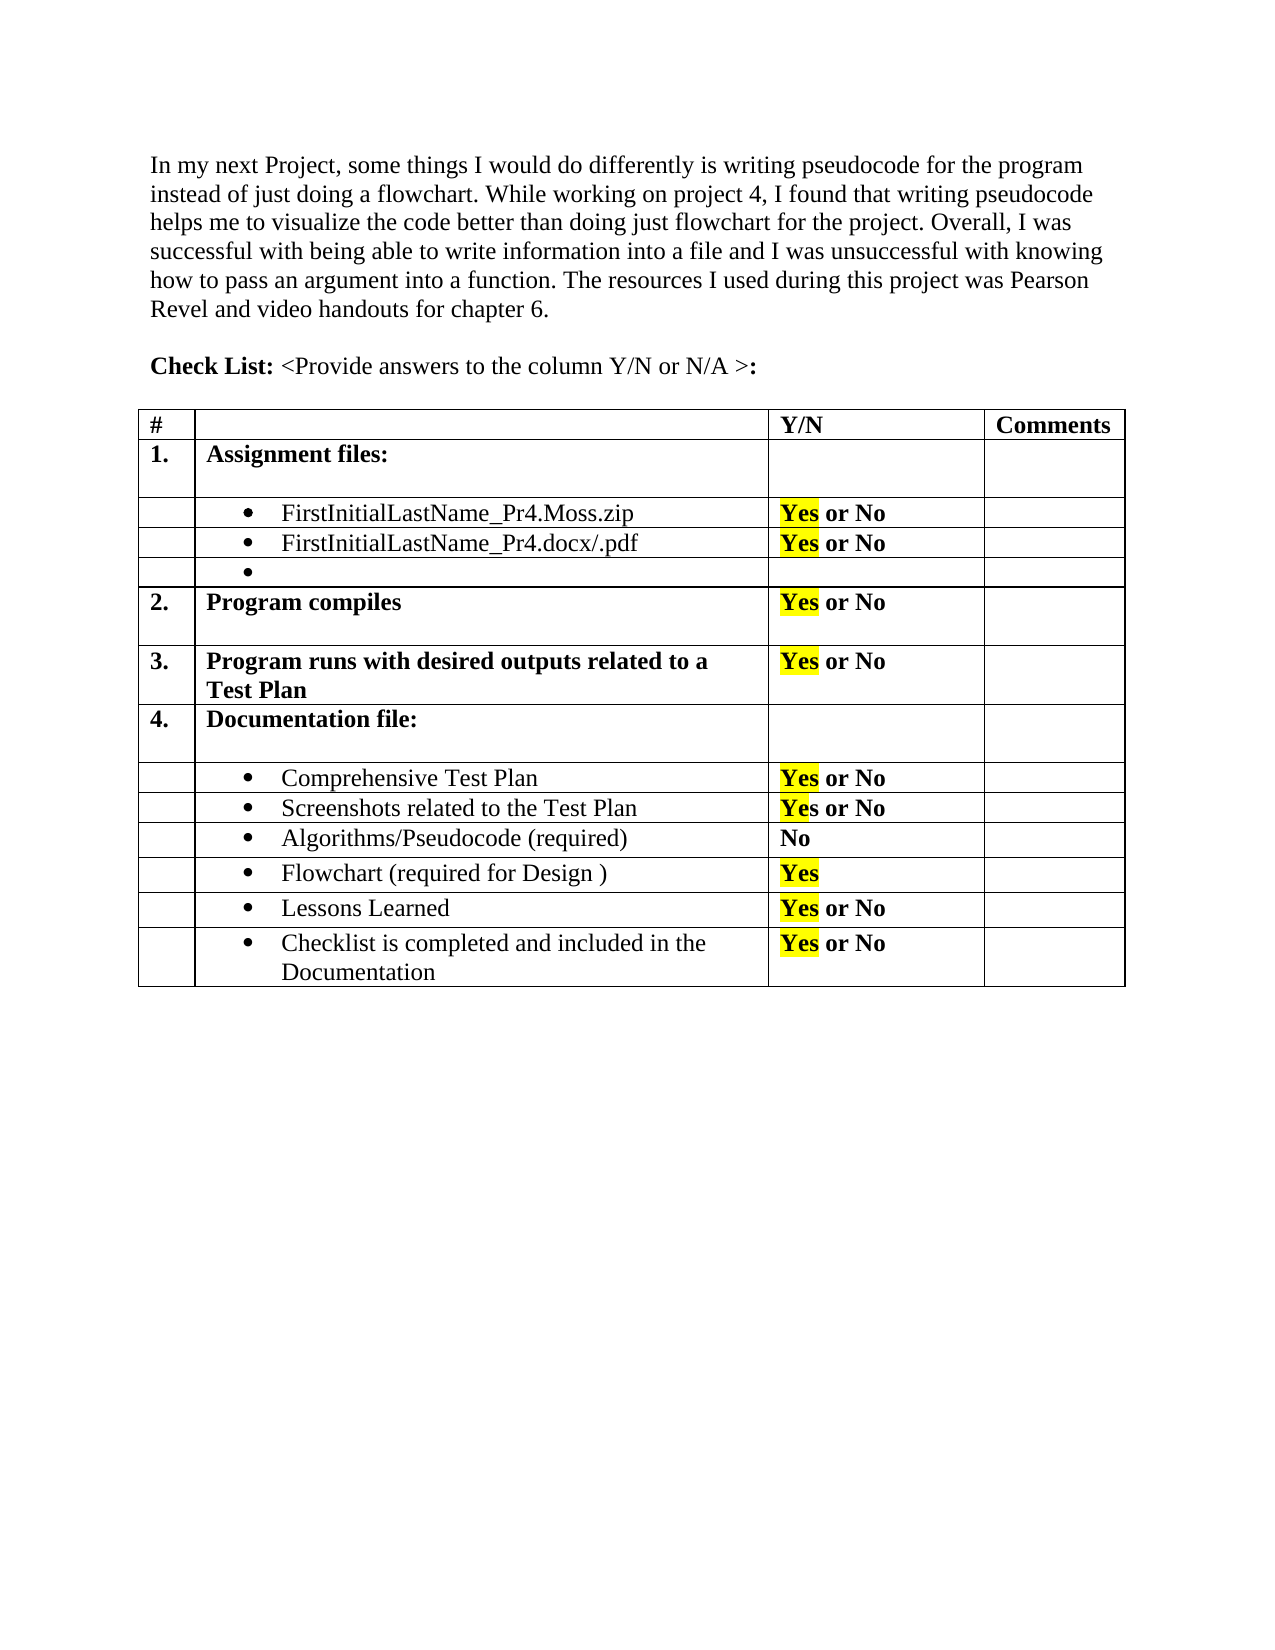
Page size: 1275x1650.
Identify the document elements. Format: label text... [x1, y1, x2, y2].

table_cell Yes or No [769, 928, 984, 986]
table_cell Yes or No [819, 528, 984, 557]
text In my next Project, some things I would do differently is writing pseudocode for the program instead of just doing a flowchart. While working on project 4, I found that writing pseudocode helps me to visualize the code better than doing just flowchart for the project. Overall, I was successful with being able to write information into a file and I was unsuccessful with knowing how to pass an argument into a function. The resources I used during this project was Pearson Revel and video handouts for chapter 6. [150, 150, 1125, 322]
table_cell Lessons Learned [196, 893, 768, 927]
table_cell Yes or No [819, 763, 984, 792]
table_cell Yes or No [809, 793, 984, 822]
table_header Comments [985, 410, 1124, 438]
table_cell FirstInitialLastName_Pr4.Moss.zip [196, 498, 768, 527]
table_header # [139, 410, 194, 438]
table_cell [985, 705, 1124, 762]
list Check List: <Provide answers to the column Y/N or N/A >: [150, 351, 1125, 380]
table_cell [985, 823, 1124, 857]
table_cell [769, 440, 984, 497]
table_cell [985, 558, 1124, 586]
table_cell [139, 558, 194, 586]
table_cell [139, 893, 194, 927]
table_cell Assignment files: [196, 440, 768, 497]
table_cell [139, 858, 194, 892]
table_cell [139, 793, 194, 822]
table_cell [139, 498, 194, 527]
table_cell Program runs with desired outputs related to a Test Plan [196, 646, 768, 703]
table_cell [139, 646, 194, 703]
table_cell No [769, 823, 984, 857]
table_cell Screenshots related to the Test Plan [196, 793, 768, 822]
table_cell [985, 440, 1124, 497]
table_cell [985, 928, 1124, 986]
table_cell Yes [769, 858, 984, 892]
table_cell [139, 823, 194, 857]
table_cell [139, 440, 194, 497]
table_cell Flowchart (required for Design ) [196, 858, 768, 892]
table_cell Comprehensive Test Plan [196, 763, 768, 792]
table_cell [985, 893, 1124, 927]
table_header Y/N [769, 410, 984, 438]
table_cell [985, 763, 1124, 792]
table_cell [985, 498, 1124, 527]
table_cell [769, 558, 984, 586]
table_cell FirstInitialLastName_Pr4.docx/.pdf [196, 528, 768, 557]
table_cell Checklist is completed and included in the Documentation [196, 928, 768, 986]
table_cell [985, 588, 1124, 645]
table_cell [769, 705, 984, 762]
table_cell [139, 588, 194, 645]
table_cell Yes or No [769, 588, 984, 645]
table_cell [985, 528, 1124, 557]
table_cell Algorithms/Pseudocode (required) [196, 823, 768, 857]
table_cell Yes or No [819, 498, 984, 527]
table_cell Documentation file: [196, 705, 768, 762]
table_cell [139, 763, 194, 792]
table_cell Yes or No [769, 893, 984, 927]
table_cell Program compiles [196, 588, 768, 645]
table_cell [985, 646, 1124, 703]
table_cell [985, 858, 1124, 892]
table_cell [139, 528, 194, 557]
table_cell [196, 558, 768, 586]
table_cell [139, 928, 194, 986]
table_header [196, 410, 768, 438]
table_cell Yes or No [769, 646, 984, 703]
table_cell [985, 793, 1124, 822]
table_cell [139, 705, 194, 762]
